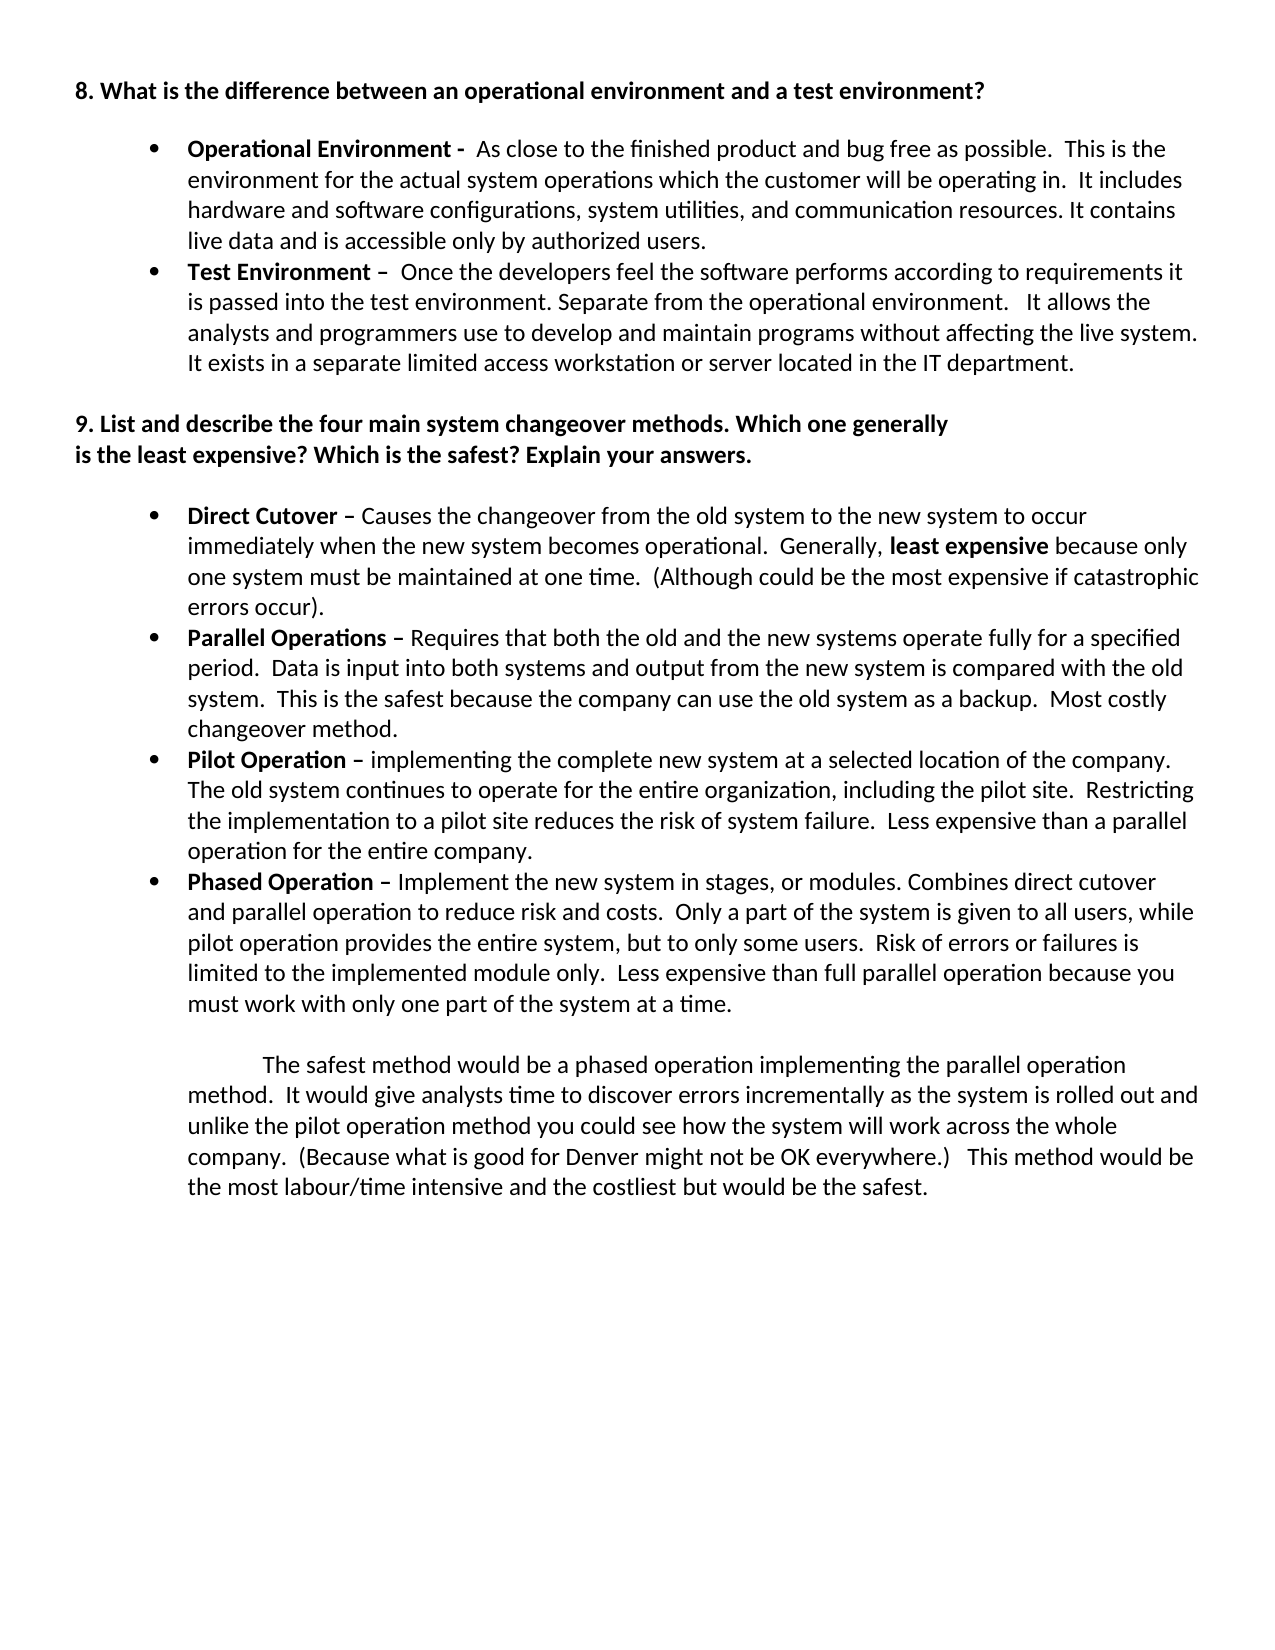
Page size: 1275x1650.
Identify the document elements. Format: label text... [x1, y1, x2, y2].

text 9. List and describe the four main system changeover methods. Which one generally [75, 408, 1200, 439]
list Direct Cutover – Causes the changeover from the old system to the new system to occur immediately when the new system becomes operational. Generally, least expensive because only one system must be maintained at one time. (Although could be the most expensive if catastrophic errors occur). [150, 500, 1200, 622]
text is the least expensive? Which is the safest? Explain your answers. [75, 439, 1200, 469]
list Operational Environment - As close to the finished product and bug free as possible. This is the environment for the actual system operations which the customer will be operating in. It includes hardware and software configurations, system utilities, and communication resources. It contains live data and is accessible only by authorized users. [150, 133, 1200, 256]
list Test Environment – Once the developers feel the software performs according to requirements it is passed into the test environment. Separate from the operational environment. It allows the analysts and programmers use to develop and maintain programs without affecting the live system. It exists in a separate limited access workstation or server located in the IT department. [150, 256, 1200, 378]
list Parallel Operations – Requires that both the old and the new systems operate fully for a specified period. Data is input into both systems and output from the new system is compared with the old system. This is the safest because the company can use the old system as a backup. Most costly changeover method. [150, 622, 1200, 744]
text 8. What is the difference between an operational environment and a test environment? [75, 75, 1200, 106]
list The safest method would be a phased operation implementing the parallel operation method. It would give analysts time to discover errors incrementally as the system is rolled out and unlike the pilot operation method you could see how the system will work across the whole company. (Because what is good for Denver might not be OK everywhere.) This method would be the most labour/time intensive and the costliest but would be the safest. [187, 1049, 1200, 1202]
list Phased Operation – Implement the new system in stages, or modules. Combines direct cutover and parallel operation to reduce risk and costs. Only a part of the system is given to all users, while pilot operation provides the entire system, but to only some users. Risk of errors or failures is limited to the implemented module only. Less expensive than full parallel operation because you must work with only one part of the system at a time. [150, 866, 1200, 1019]
list Pilot Operation – implementing the complete new system at a selected location of the company. The old system continues to operate for the entire organization, including the pilot site. Restricting the implementation to a pilot site reduces the risk of system failure. Less expensive than a parallel operation for the entire company. [150, 744, 1200, 866]
